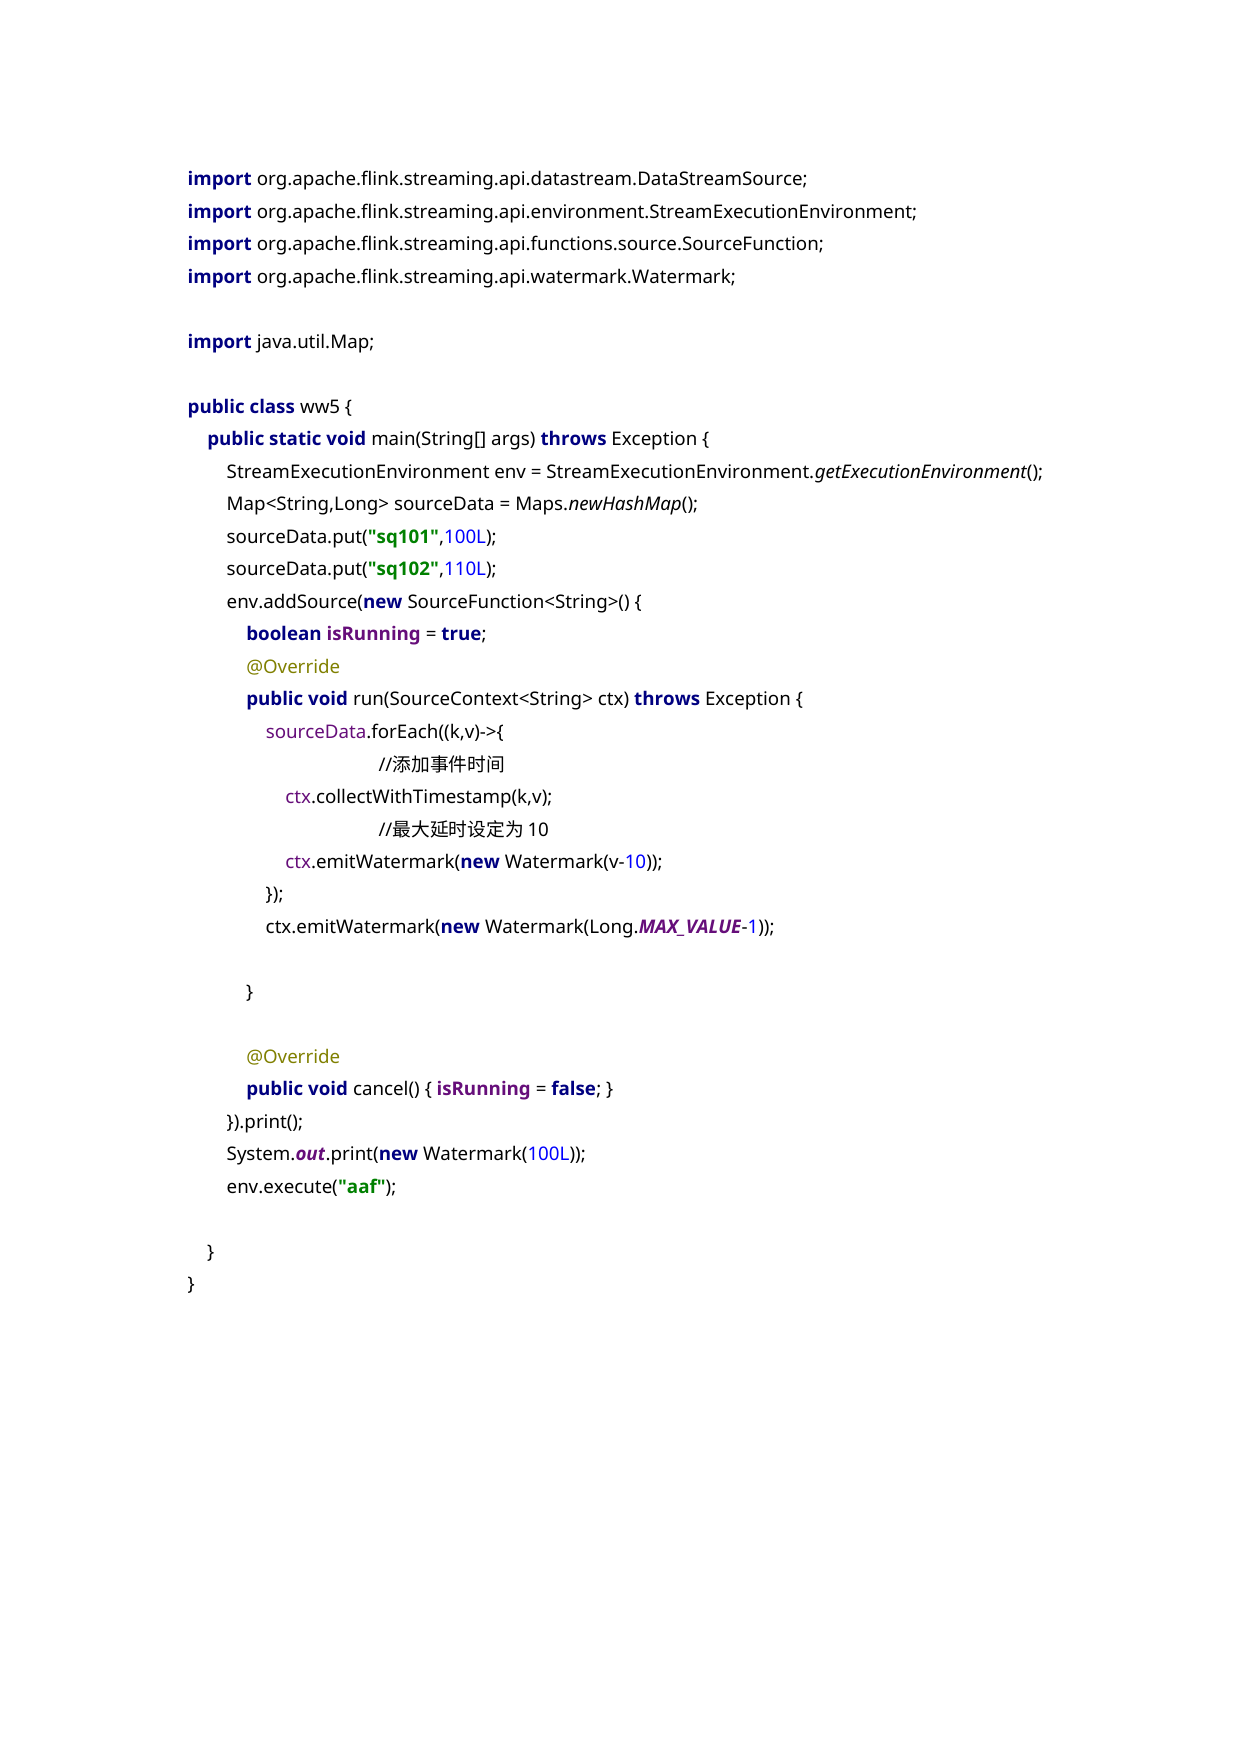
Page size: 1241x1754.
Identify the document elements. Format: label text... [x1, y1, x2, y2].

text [187, 162, 1053, 812]
text //最大延时设定为10 ctx.emitWatermark(new Watermark(v-10)); }); ctx.emitWatermark(new Watermark(Long.MAX_VALUE-1)); } @Override public void cancel() { isRunning = false; } }).print(); System.out.print(new Watermark(100L)); env.execute("aaf"); } } [187, 877, 1053, 1364]
text //添加事件时间 ctx.collectWithTimestamp(k,v); [187, 812, 1053, 877]
